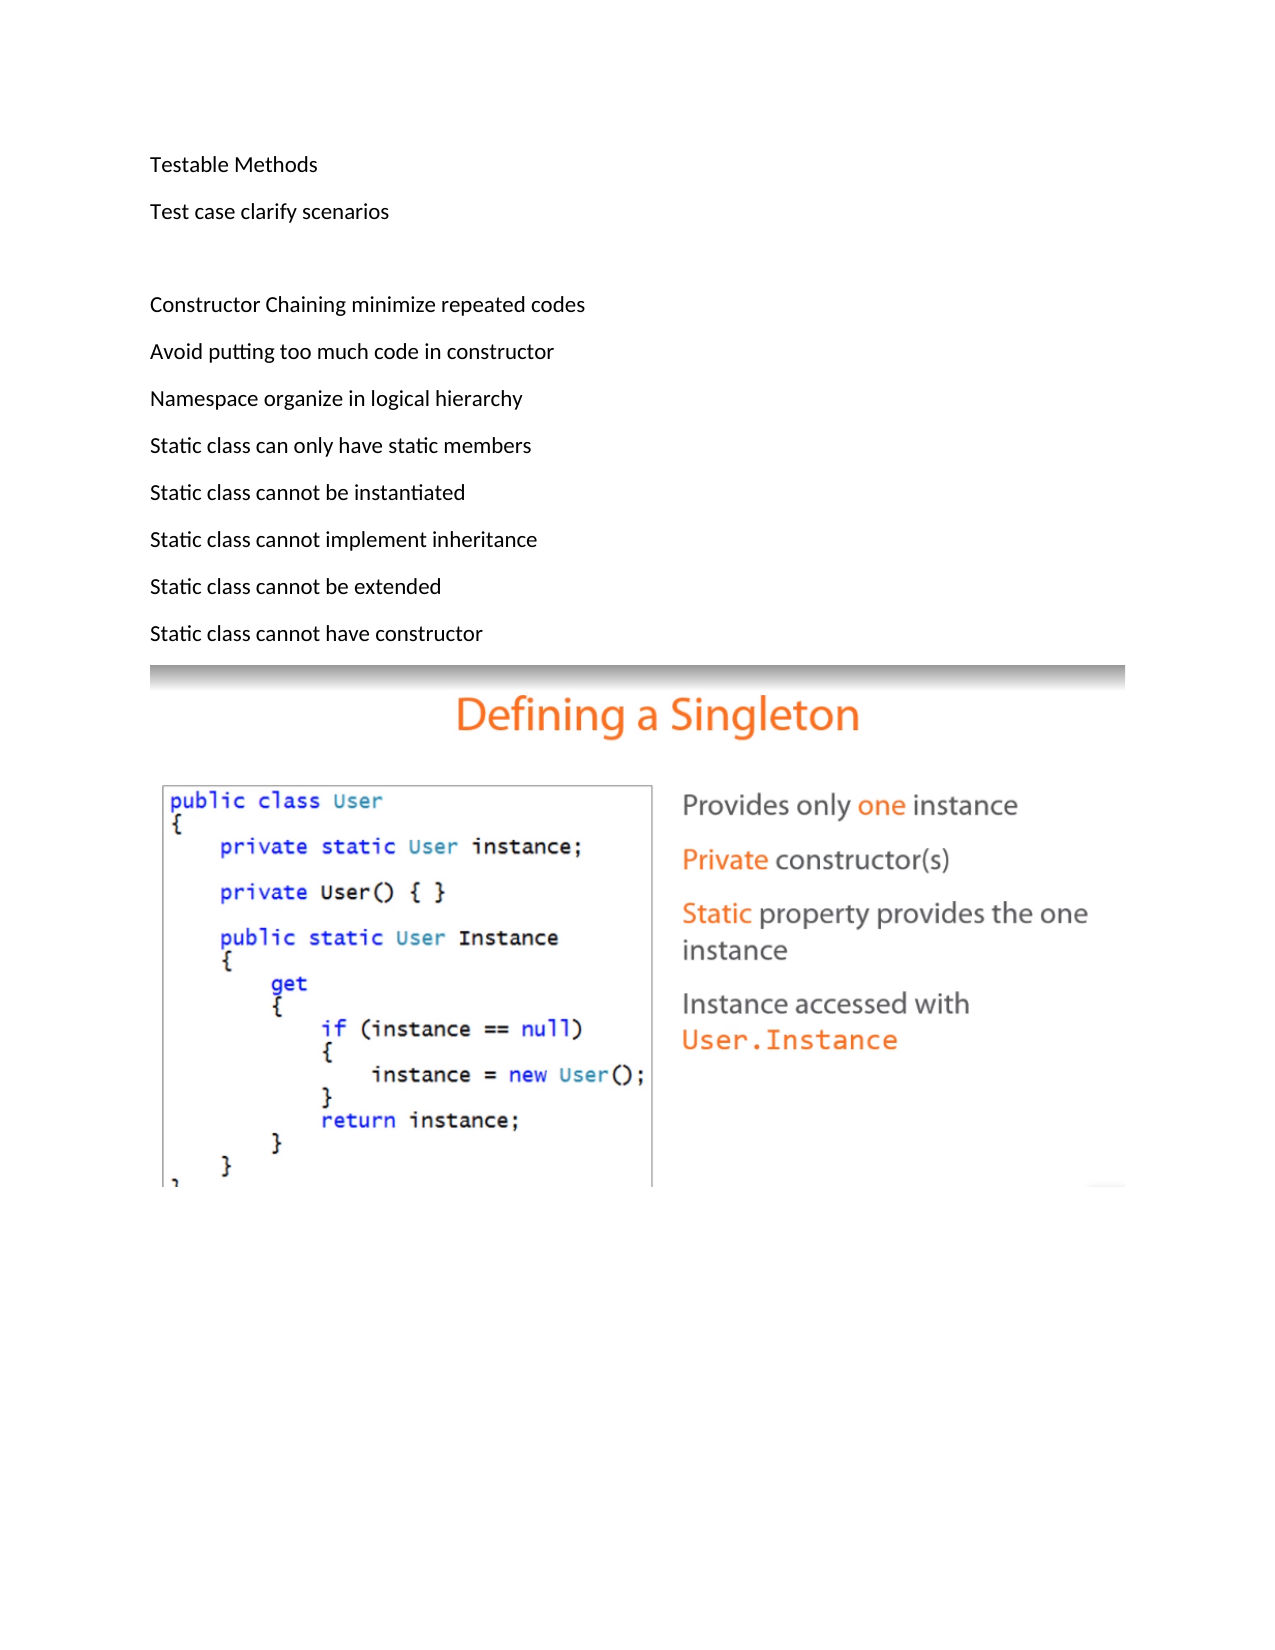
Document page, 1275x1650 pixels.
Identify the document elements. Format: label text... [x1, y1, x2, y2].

text Test case clarify scenarios [150, 197, 1125, 225]
text Testable Methods [150, 150, 1125, 178]
text Static class cannot implement inheritance [150, 525, 1125, 553]
picture [150, 665, 1125, 1187]
text Static class cannot be instantiated [150, 478, 1125, 506]
text Static class cannot be extended [150, 572, 1125, 600]
text Namespace organize in logical hierarchy [150, 384, 1125, 412]
text Avoid putting too much code in constructor [150, 337, 1125, 366]
text Constructor Chaining minimize repeated codes [150, 291, 1125, 319]
text Static class cannot have constructor [150, 619, 1125, 647]
text Static class can only have static members [150, 431, 1125, 459]
